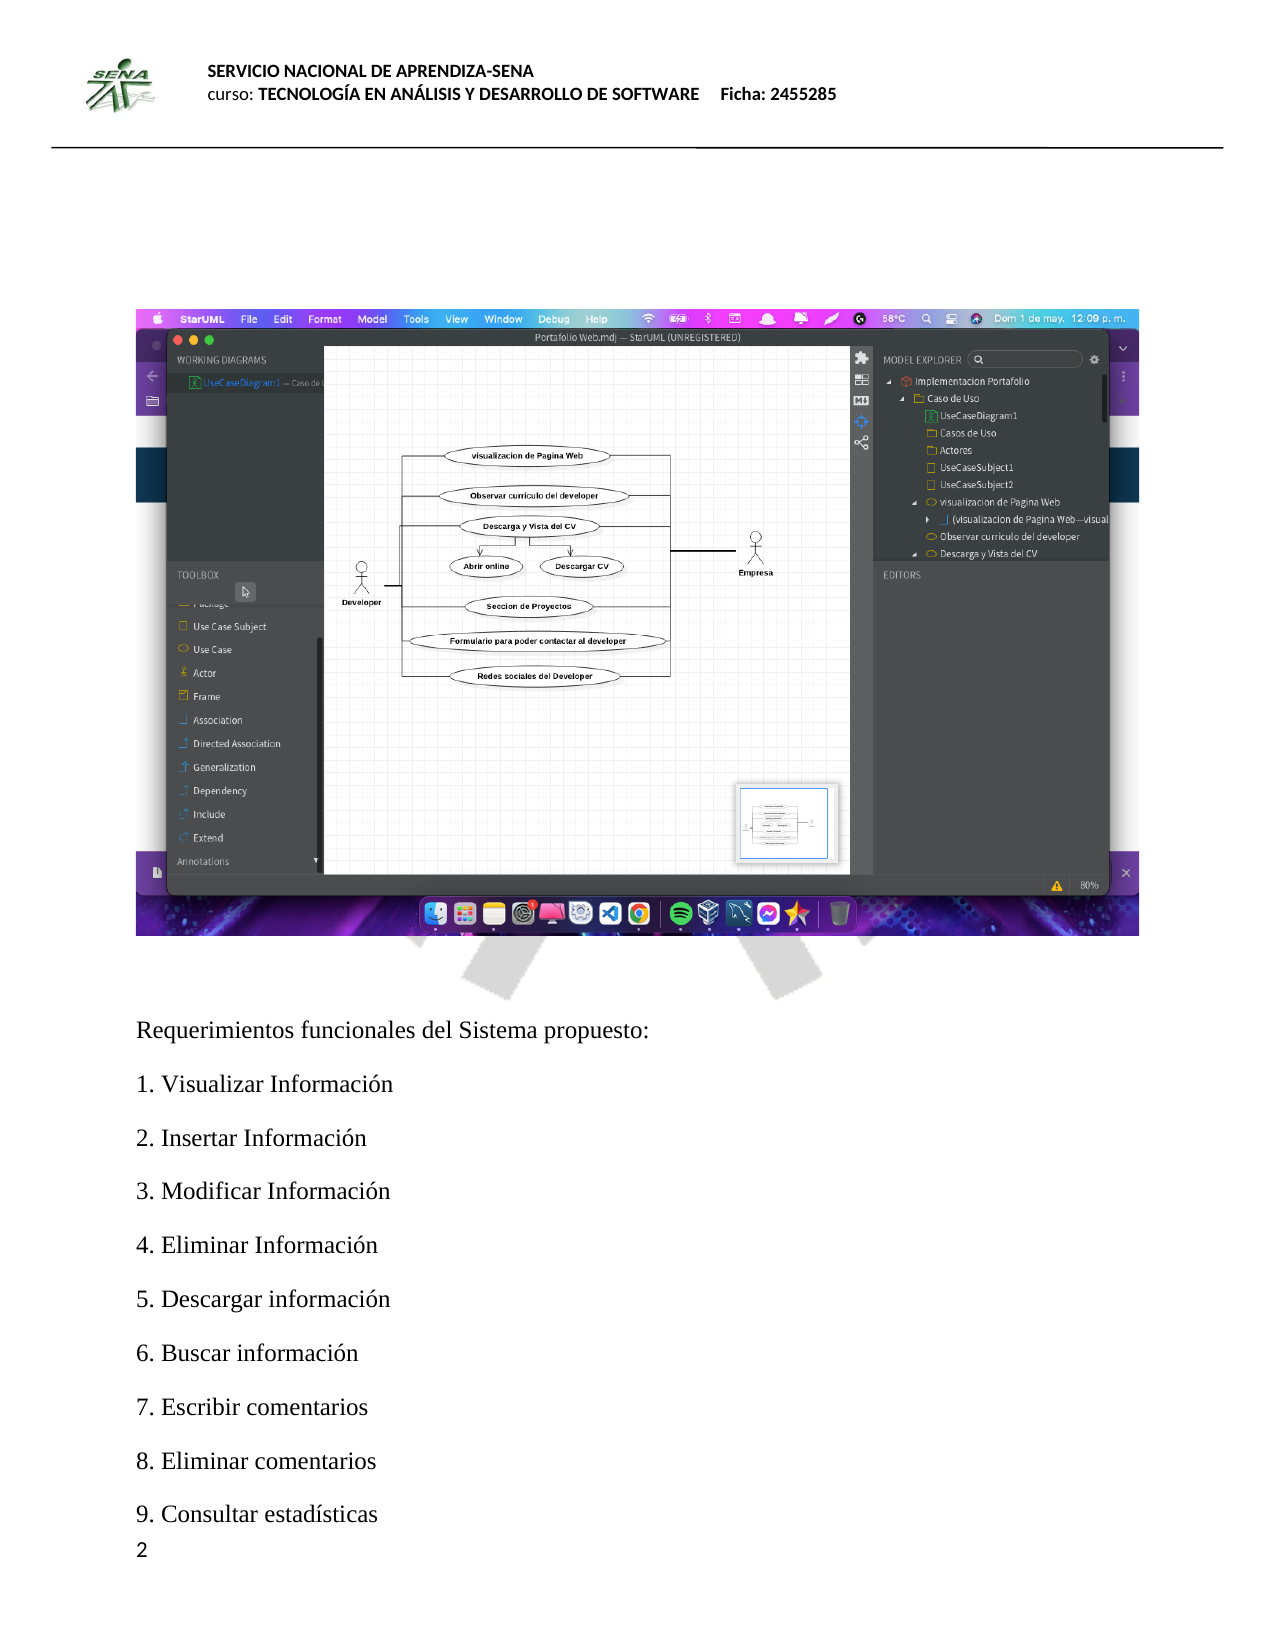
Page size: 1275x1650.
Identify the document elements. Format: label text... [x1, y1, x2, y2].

picture [135, 309, 1140, 936]
text 7. Escribir comentarios [136, 1392, 1139, 1421]
text 2. Insertar Información [136, 1123, 1139, 1151]
text 5. Descargar información [136, 1284, 1139, 1313]
text 4. Eliminar Información [136, 1230, 1139, 1259]
text 3. Modificar Información [136, 1176, 1139, 1205]
text Requerimientos funcionales del Sistema propuesto: [136, 1015, 1139, 1044]
text 8. Eliminar comentarios [136, 1446, 1139, 1474]
text 9. Consultar estadísticas [136, 1499, 1139, 1528]
text 6. Buscar información [136, 1338, 1139, 1367]
picture [52, 43, 189, 133]
text 1. Visualizar Información [136, 1069, 1139, 1097]
